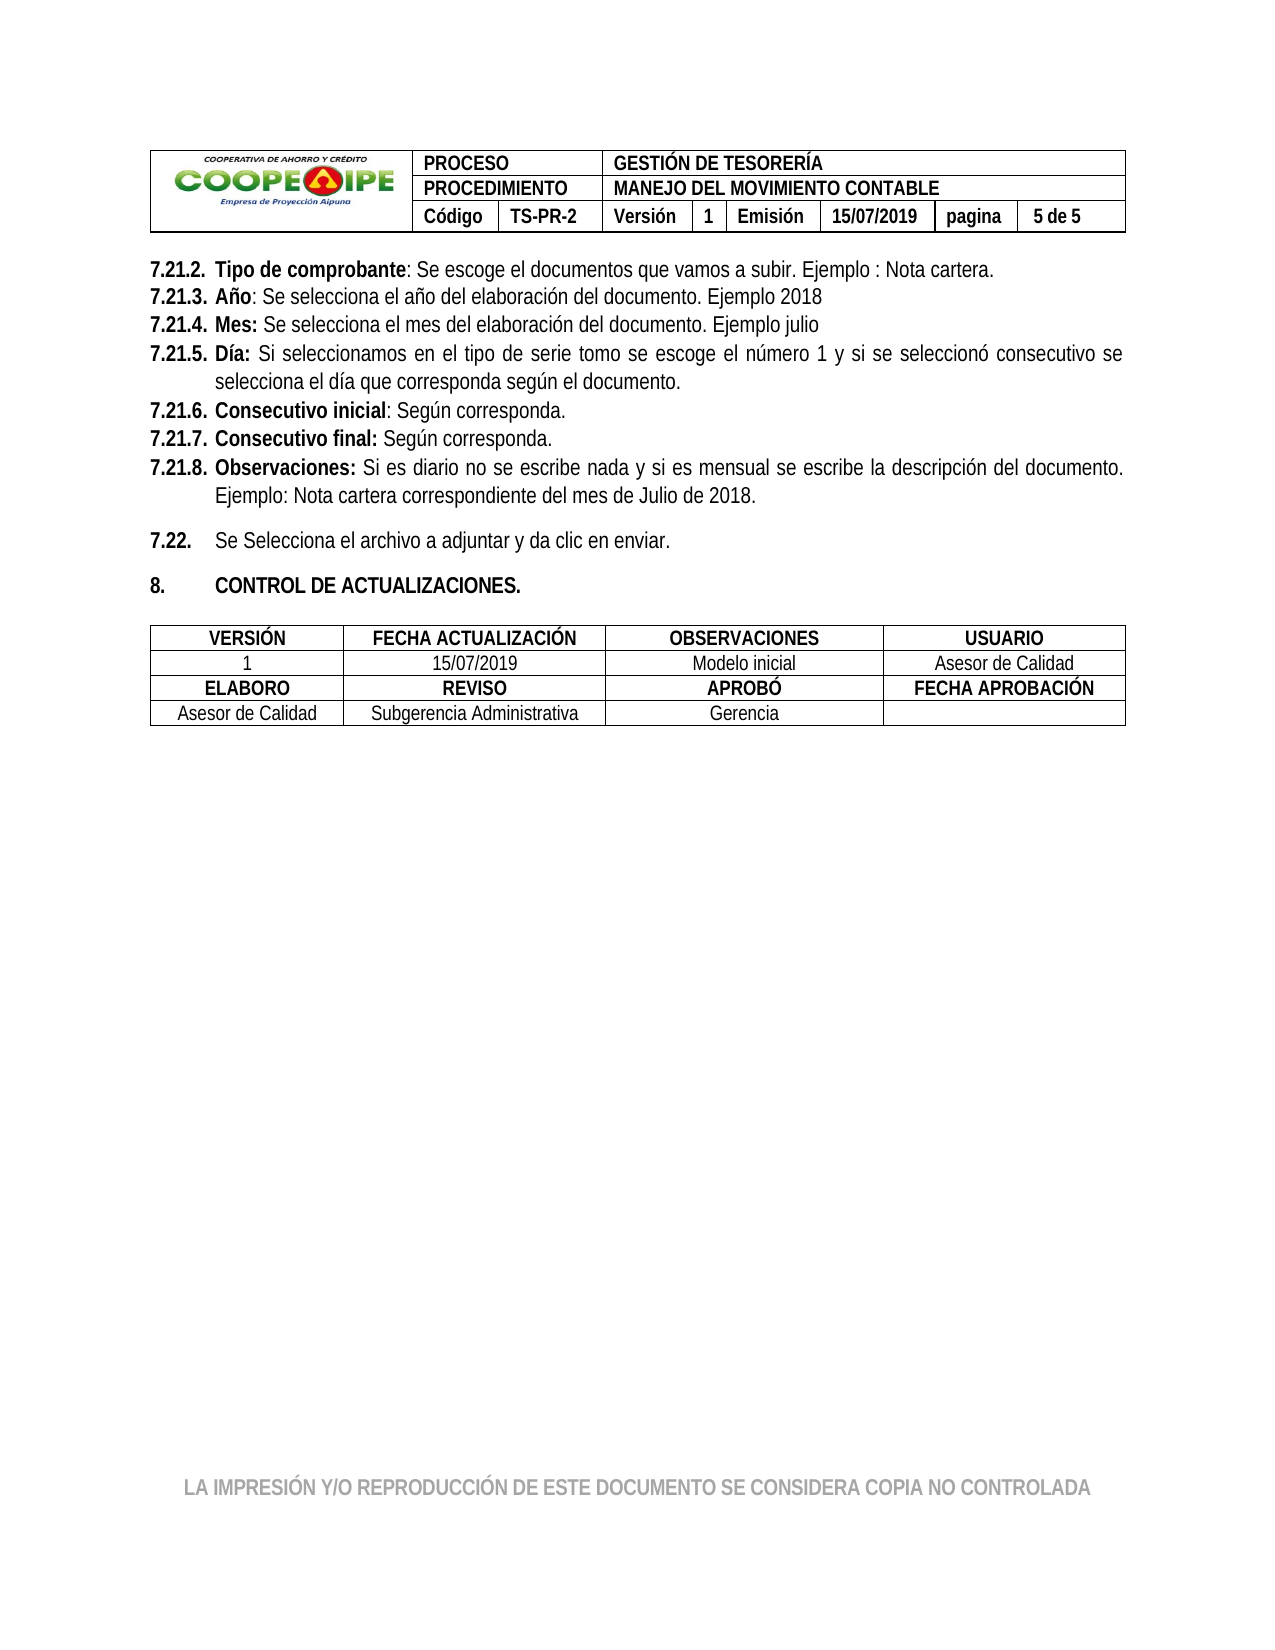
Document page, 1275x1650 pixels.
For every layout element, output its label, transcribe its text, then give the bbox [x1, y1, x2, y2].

table_cell Gerencia [606, 701, 883, 725]
list Año: Se selecciona el año del elaboración del documento. Ejemplo 2018 [150, 283, 1125, 309]
table_cell REVISO [344, 676, 605, 700]
list Tipo de comprobante: Se escoge el documentos que vamos a subir. Ejemplo : Nota cartera. [150, 256, 1125, 283]
list Consecutivo inicial: Según corresponda. [150, 397, 1125, 423]
list Día: Si seleccionamos en el tipo de serie tomo se escoge el número 1 y si se seleccionó consecutivo se selecciona el día que corresponda según el documento. [150, 340, 1125, 394]
list Mes: Se selecciona el mes del elaboración del documento. Ejemplo julio [150, 311, 1125, 338]
table_cell APROBÓ [606, 676, 883, 700]
table_cell FECHA APROBACIÓN [884, 676, 1125, 700]
table_header VERSIÓN [151, 626, 343, 650]
list Consecutivo final: Según corresponda. [150, 425, 1125, 451]
list Se Selecciona el archivo a adjuntar y da clic en enviar. [150, 527, 1125, 553]
table_cell 15/07/2019 [344, 651, 605, 675]
table_header USUARIO [884, 626, 1125, 650]
table_cell [884, 701, 1125, 725]
list CONTROL DE ACTUALIZACIONES. [150, 572, 1125, 598]
table_cell ELABORO [151, 676, 343, 700]
table_cell Asesor de Calidad [151, 701, 343, 725]
table_cell 1 [151, 651, 343, 675]
table_header OBSERVACIONES [606, 626, 883, 650]
list Observaciones: Si es diario no se escribe nada y si es mensual se escribe la descripción del documento. Ejemplo: Nota cartera correspondiente del mes de Julio de 2018. [150, 453, 1125, 508]
table_cell Asesor de Calidad [884, 651, 1125, 675]
table_cell Subgerencia Administrativa [344, 701, 605, 725]
picture [170, 151, 398, 208]
table_header FECHA ACTUALIZACIÓN [344, 626, 605, 650]
table_cell Modelo inicial [606, 651, 883, 675]
